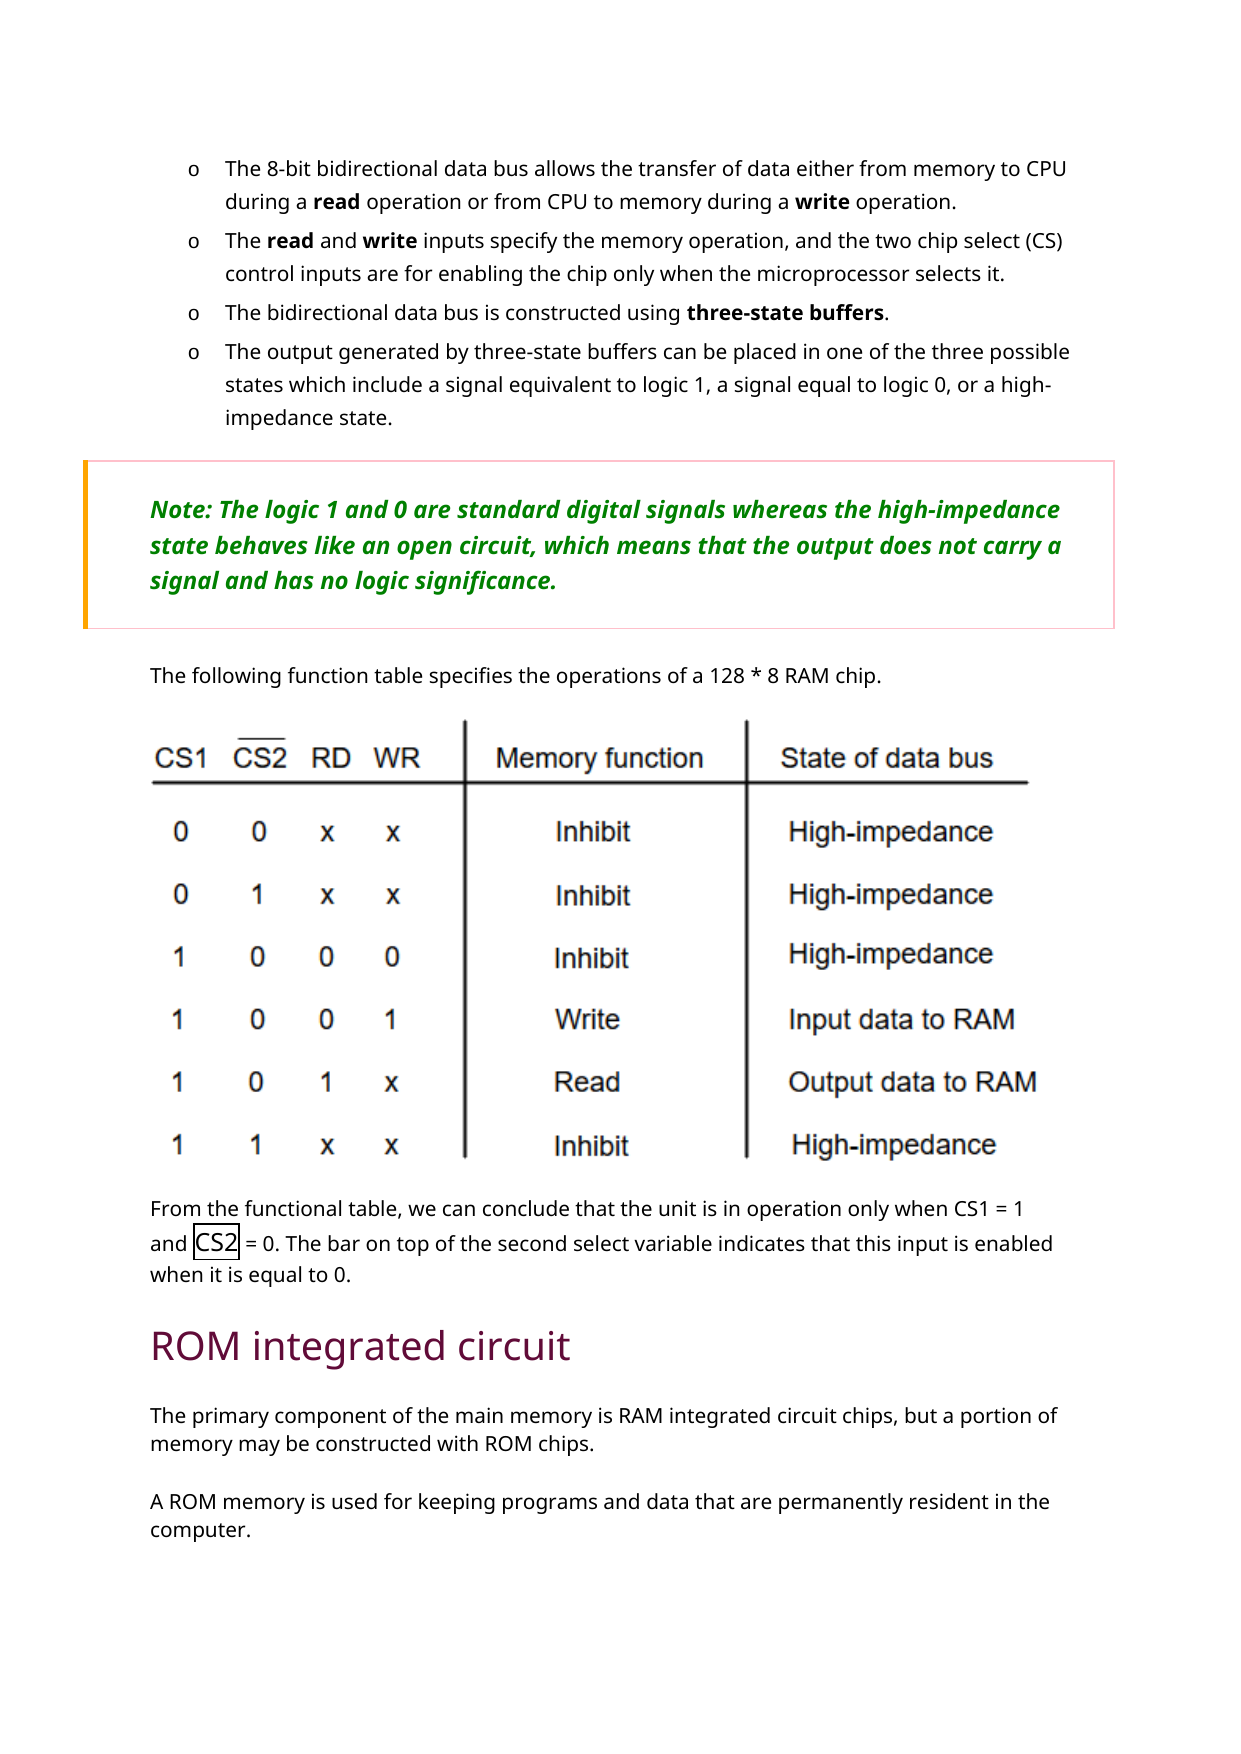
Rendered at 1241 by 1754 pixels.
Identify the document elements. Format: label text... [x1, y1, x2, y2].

text The following function table specifies the operations of a 128 * 8 RAM chip. [150, 661, 1090, 689]
text The primary component of the main memory is RAM integrated circuit chips, but a portion of memory may be constructed with ROM chips. [150, 1401, 1090, 1458]
text A ROM memory is used for keeping programs and data that are permanently resident in the computer. [150, 1487, 1090, 1544]
list The output generated by three-state buffers can be placed in one of the three possible states which include a signal equivalent to logic 1, a signal equal to logic 0, or a high-impedance state. [187, 333, 1090, 431]
picture [150, 718, 1053, 1164]
list The bidirectional data bus is constructed using three-state buffers. [187, 294, 1090, 327]
list The 8-bit bidirectional data bus allows the transfer of data either from memory to CPU during a read operation or from CPU to memory during a write operation. [187, 150, 1090, 216]
text From the functional table, we can conclude that the unit is in operation only when CS1 = 1 and CS2 = 0. The bar on top of the second select variable indicates that this input is enabled when it is equal to 0. [150, 1194, 1090, 1289]
subtitle ROM integrated circuit [150, 1318, 1090, 1372]
list The read and write inputs specify the memory operation, and the two chip select (CS) control inputs are for enabling the chip only when the microprocessor selects it. [187, 222, 1090, 287]
subtitle Note: The logic 1 and 0 are standard digital signals whereas the high-impedance state behaves like an open circuit, which means that the output does not carry a signal and has no logic significance. [88, 462, 1113, 628]
